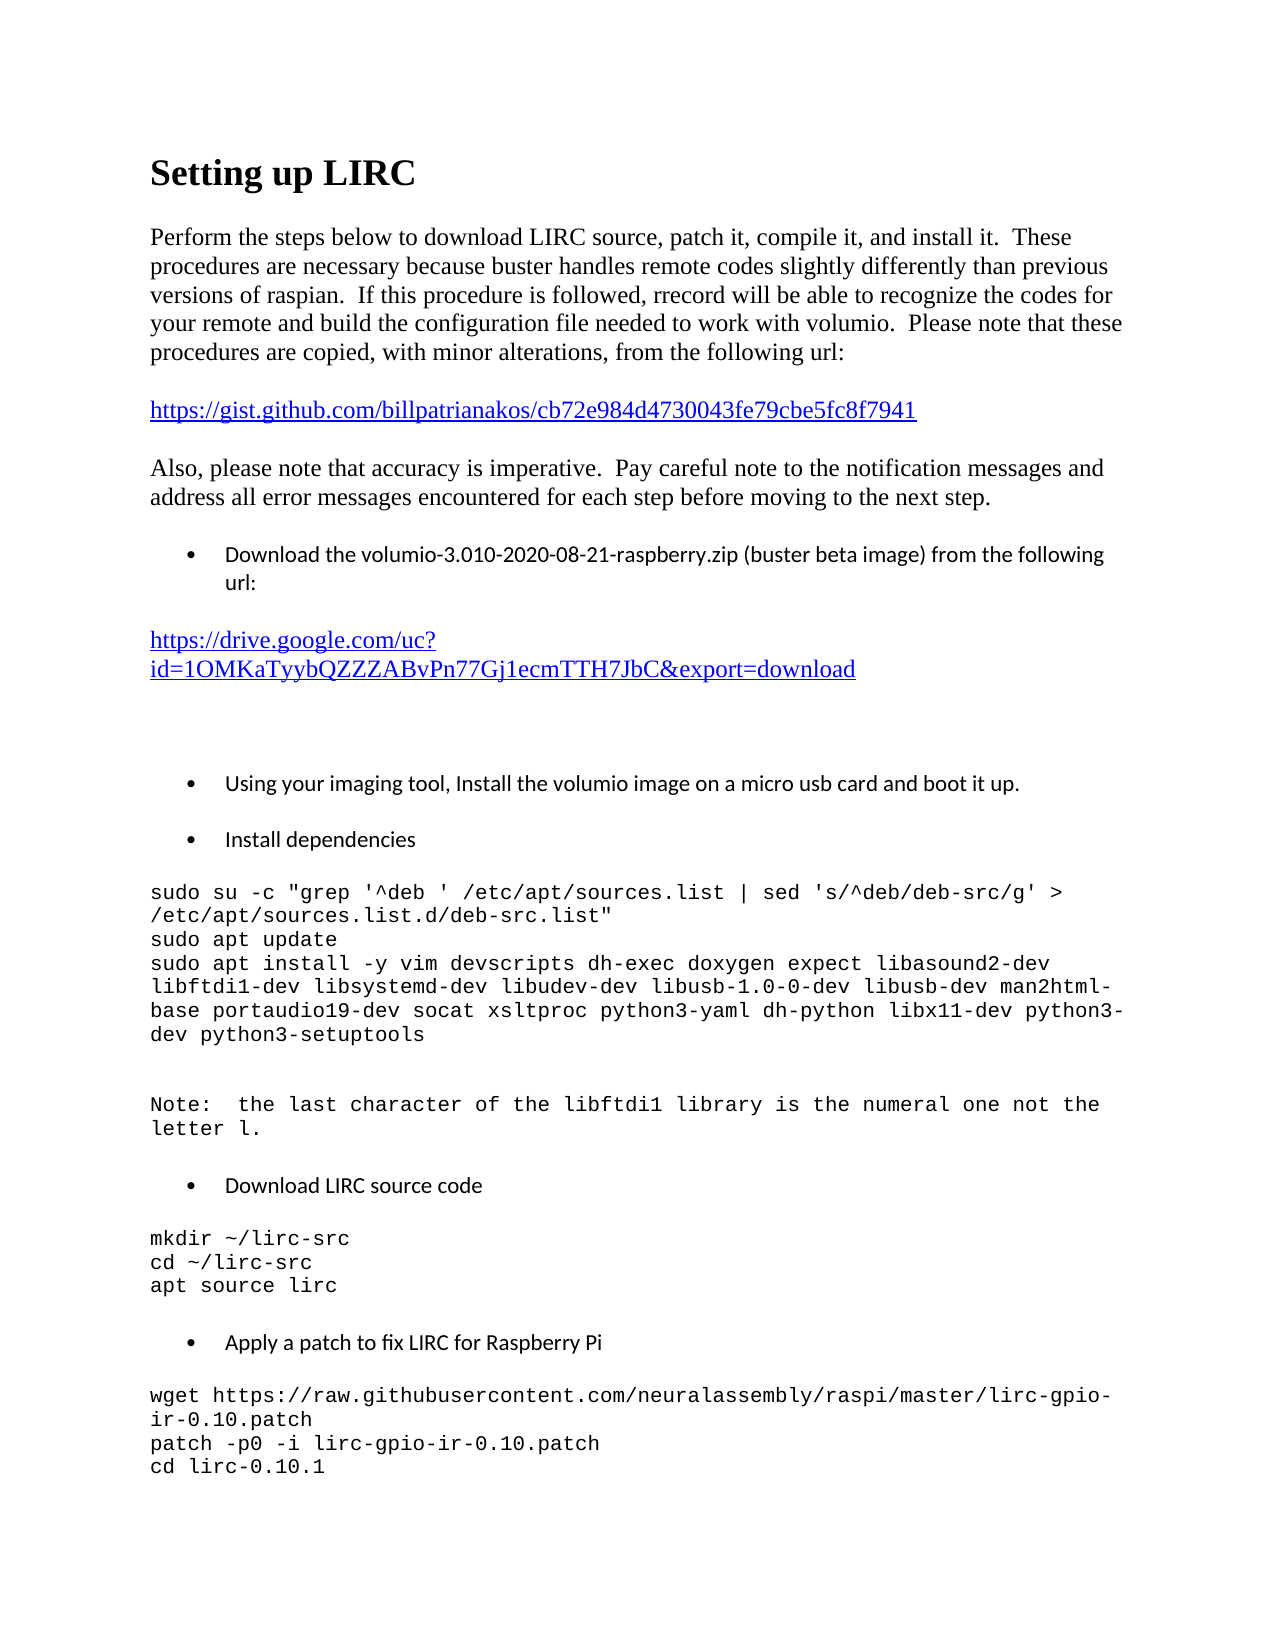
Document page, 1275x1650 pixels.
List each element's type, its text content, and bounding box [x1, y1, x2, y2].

text Perform the steps below to download LIRC source, patch it, compile it, and install it. These procedures are necessary because buster handles remote codes slightly differently than previous versions of raspian. If this procedure is followed, rrecord will be able to recognize the codes for your remote and build the configuration file needed to work with volumio. Please note that these procedures are copied, with minor alterations, from the following url: [150, 222, 1125, 366]
text sudo apt install -y vim devscripts dh-exec doxygen expect libasound2-dev libftdi1-dev libsystemd-dev libudev-dev libusb-1.0-0-dev libusb-dev man2html-base portaudio19-dev socat xsltproc python3-yaml dh-python libx11-dev python3-dev python3-setuptools [150, 953, 1125, 1047]
list Install dependencies [187, 826, 1125, 854]
text cd ~/lirc-src [150, 1252, 1125, 1275]
text Note: the last character of the libftdi1 library is the numeral one not the letter l. [150, 1094, 1125, 1142]
text https://gist.github.com/billpatrianakos/cb72e984d4730043fe79cbe5fc8f7941 [150, 395, 1125, 424]
list Using your imaging tool, Install the volumio image on a micro usb card and boot it up. [187, 769, 1125, 798]
text apt source lirc [150, 1275, 1125, 1299]
text sudo apt update [150, 929, 1125, 953]
list Download the volumio-3.010-2020-08-21-raspberry.zip (buster beta image) from the following url: [187, 540, 1125, 596]
subtitle Setting up LIRC [150, 150, 1125, 193]
list Download LIRC source code [187, 1171, 1125, 1199]
text Also, please note that accuracy is imperative. Pay careful note to the notification messages and address all error messages encountered for each step before moving to the next step. [150, 453, 1125, 511]
text https://drive.google.com/uc?id=1OMKaTyybQZZZABvPn77Gj1ecmTTH7JbC&export=download [150, 625, 1125, 682]
list Apply a patch to fix LIRC for Raspberry Pi [187, 1328, 1125, 1356]
text cd lirc-0.10.1 [150, 1456, 1125, 1480]
text wget https://raw.githubusercontent.com/neuralassembly/raspi/master/lirc-gpio-ir-0.10.patch [150, 1385, 1125, 1433]
text patch -p0 -i lirc-gpio-ir-0.10.patch [150, 1433, 1125, 1456]
text mkdir ~/lirc-src [150, 1228, 1125, 1252]
text sudo su -c "grep '^deb ' /etc/apt/sources.list | sed 's/^deb/deb-src/g' > /etc/apt/sources.list.d/deb-src.list" [150, 882, 1125, 929]
